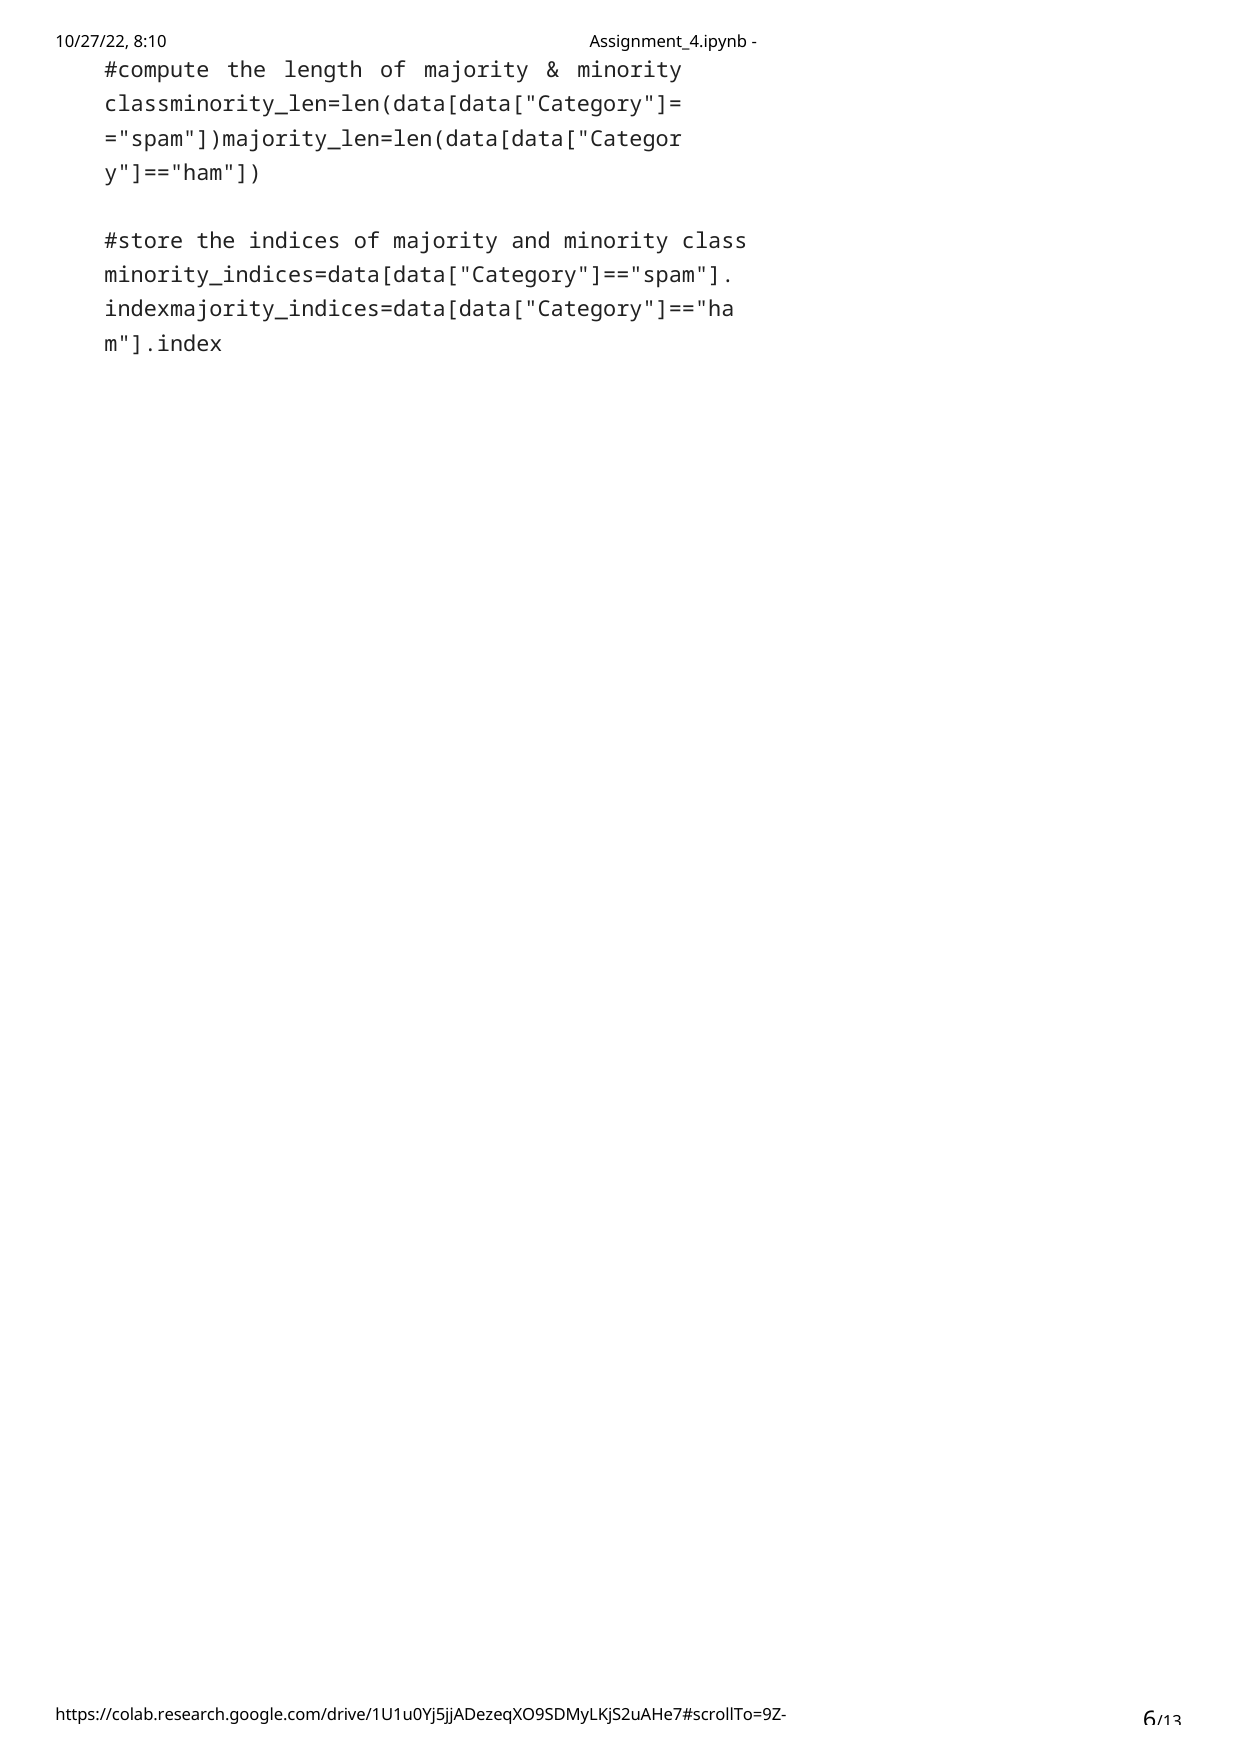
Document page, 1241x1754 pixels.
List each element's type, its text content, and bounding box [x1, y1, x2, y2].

text #compute the length of majority & minority classminority_len=len(data[data["Category"]=="spam"])majority_len=len(data[data["Category"]=="ham"]) [104, 54, 683, 186]
text #store the indices of majority and minority class [104, 225, 1198, 255]
text minority_indices=data[data["Category"]=="spam"].indexmajority_indices=data[data["Category"]=="ham"].index [104, 259, 744, 357]
